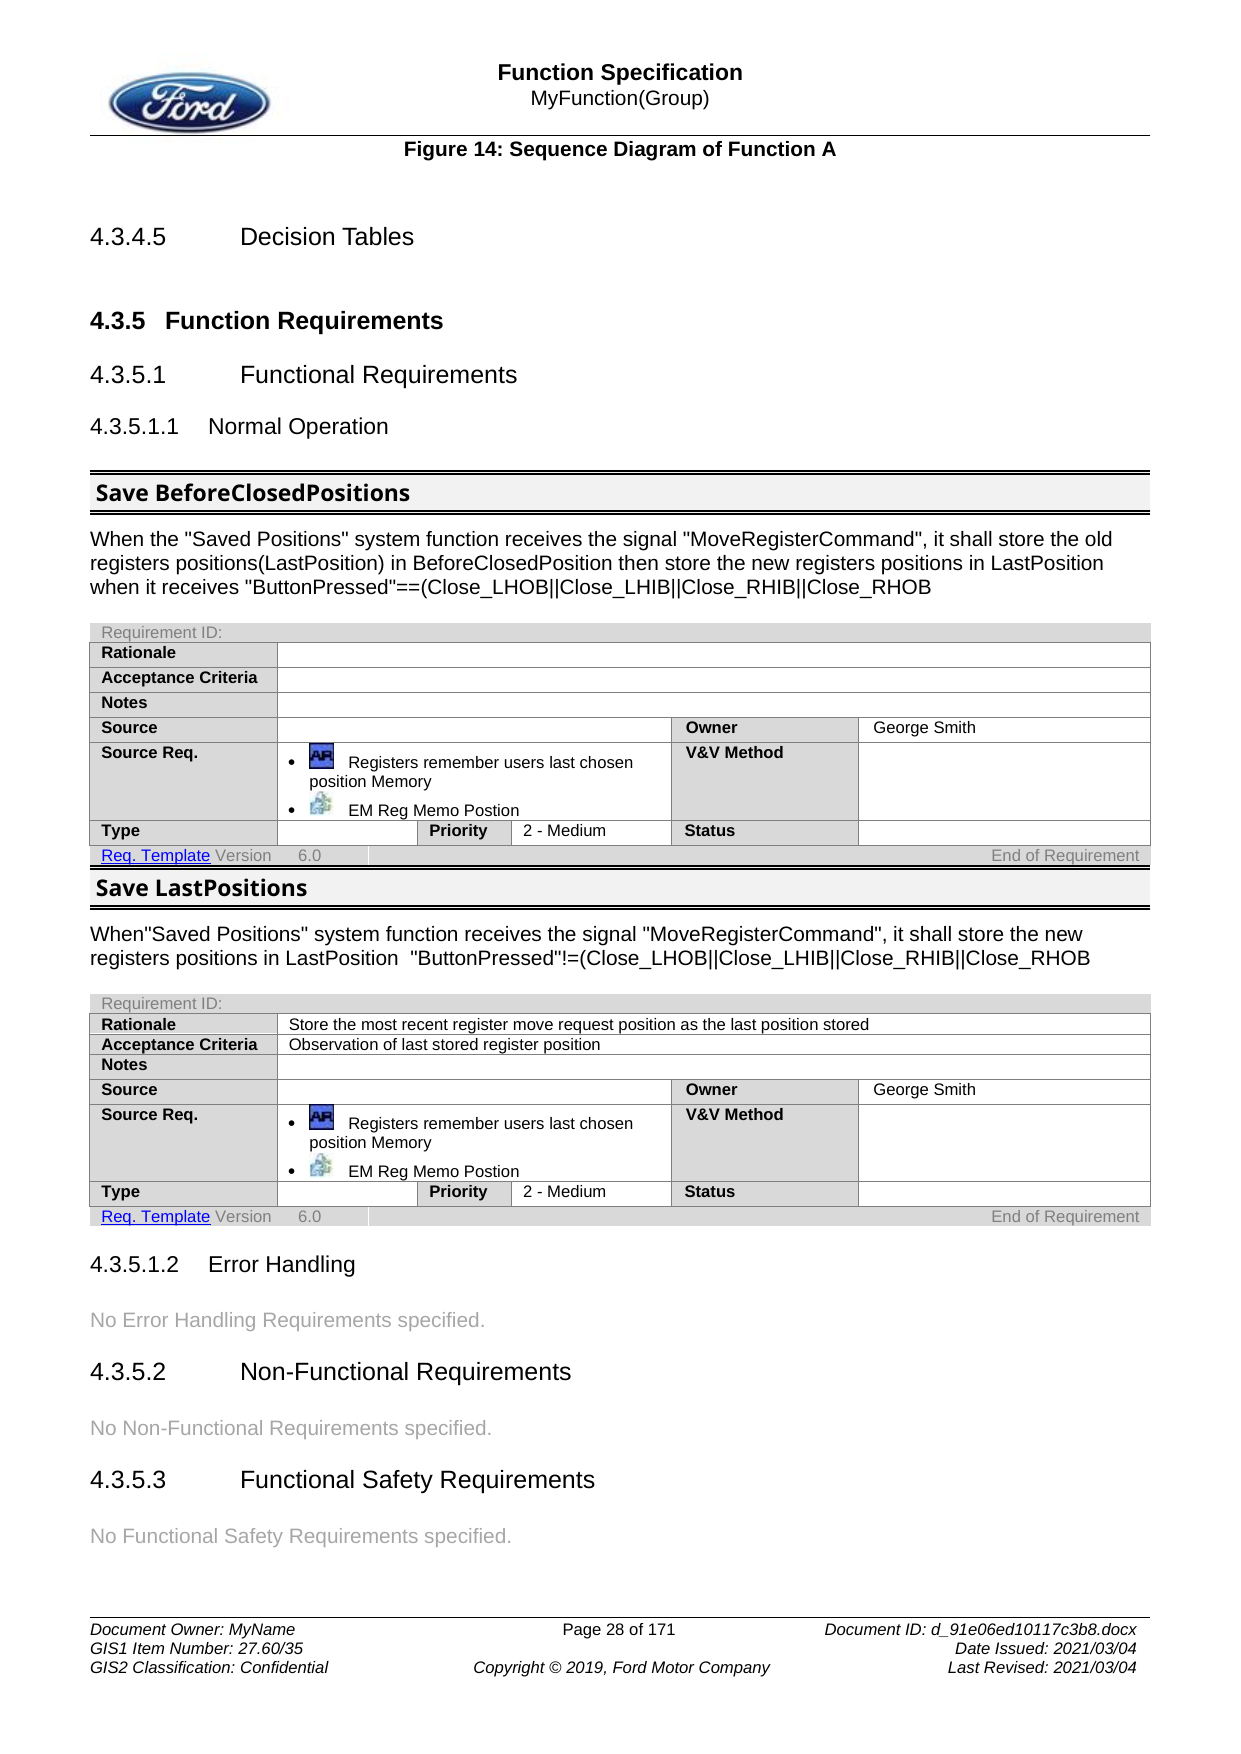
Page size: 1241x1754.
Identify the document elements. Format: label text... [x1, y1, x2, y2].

subtitle Normal Operation [90, 413, 1150, 440]
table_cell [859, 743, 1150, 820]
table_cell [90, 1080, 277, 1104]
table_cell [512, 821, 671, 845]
subtitle Decision Tables [90, 222, 1150, 251]
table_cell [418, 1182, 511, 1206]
text No Error Handling Requirements specified. [90, 1308, 1150, 1332]
picture [309, 743, 334, 769]
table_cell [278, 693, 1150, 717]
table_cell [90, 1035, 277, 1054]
picture [309, 1152, 334, 1178]
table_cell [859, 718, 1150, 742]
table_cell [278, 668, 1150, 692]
text Save LastPositions [90, 870, 1150, 905]
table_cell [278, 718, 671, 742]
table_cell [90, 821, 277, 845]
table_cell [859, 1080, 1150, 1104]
subtitle Functional Safety Requirements [90, 1465, 1150, 1493]
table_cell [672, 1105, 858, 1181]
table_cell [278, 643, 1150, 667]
text When"Saved Positions" system function receives the signal "MoveRegisterCommand", it shall store the new registers positions in LastPosition "ButtonPressed"!=(Close_LHOB||Close_LHIB||Close_RHIB||Close_RHOB [90, 922, 1150, 970]
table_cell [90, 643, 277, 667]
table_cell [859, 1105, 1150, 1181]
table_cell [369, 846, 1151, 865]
subtitle Functional Requirements [90, 359, 1150, 388]
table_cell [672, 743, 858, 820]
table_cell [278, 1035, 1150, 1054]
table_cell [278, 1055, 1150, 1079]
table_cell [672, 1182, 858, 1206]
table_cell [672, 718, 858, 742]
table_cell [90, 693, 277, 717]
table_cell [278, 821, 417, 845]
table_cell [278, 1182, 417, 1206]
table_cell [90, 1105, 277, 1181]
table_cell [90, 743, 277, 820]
subtitle Error Handling [90, 1251, 1150, 1278]
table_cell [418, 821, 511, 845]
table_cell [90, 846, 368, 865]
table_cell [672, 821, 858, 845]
subtitle Function Requirements [90, 306, 1150, 334]
picture [309, 791, 334, 816]
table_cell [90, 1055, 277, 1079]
text No Functional Safety Requirements specified. [90, 1524, 1150, 1548]
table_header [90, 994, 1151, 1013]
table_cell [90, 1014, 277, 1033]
picture [309, 1104, 334, 1130]
text When the "Saved Positions" system function receives the signal "MoveRegisterCommand", it shall store the old registers positions(LastPosition) in BeforeClosedPosition then store the new registers positions in LastPosition when it receives "ButtonPressed"==(Close_LHOB||Close_LHIB||Close_RHIB||Close_RHOB [90, 527, 1150, 599]
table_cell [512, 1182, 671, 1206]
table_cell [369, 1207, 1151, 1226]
subtitle Non-Functional Requirements [90, 1357, 1150, 1386]
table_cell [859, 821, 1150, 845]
text Save BeforeClosedPositions [90, 475, 1150, 510]
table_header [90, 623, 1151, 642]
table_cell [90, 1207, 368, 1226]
picture [89, 53, 290, 154]
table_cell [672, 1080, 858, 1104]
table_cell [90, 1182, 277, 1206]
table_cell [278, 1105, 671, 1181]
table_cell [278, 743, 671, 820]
text No Non-Functional Requirements specified. [90, 1416, 1150, 1440]
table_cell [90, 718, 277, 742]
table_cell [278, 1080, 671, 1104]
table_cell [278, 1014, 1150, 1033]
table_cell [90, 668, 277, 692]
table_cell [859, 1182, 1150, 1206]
